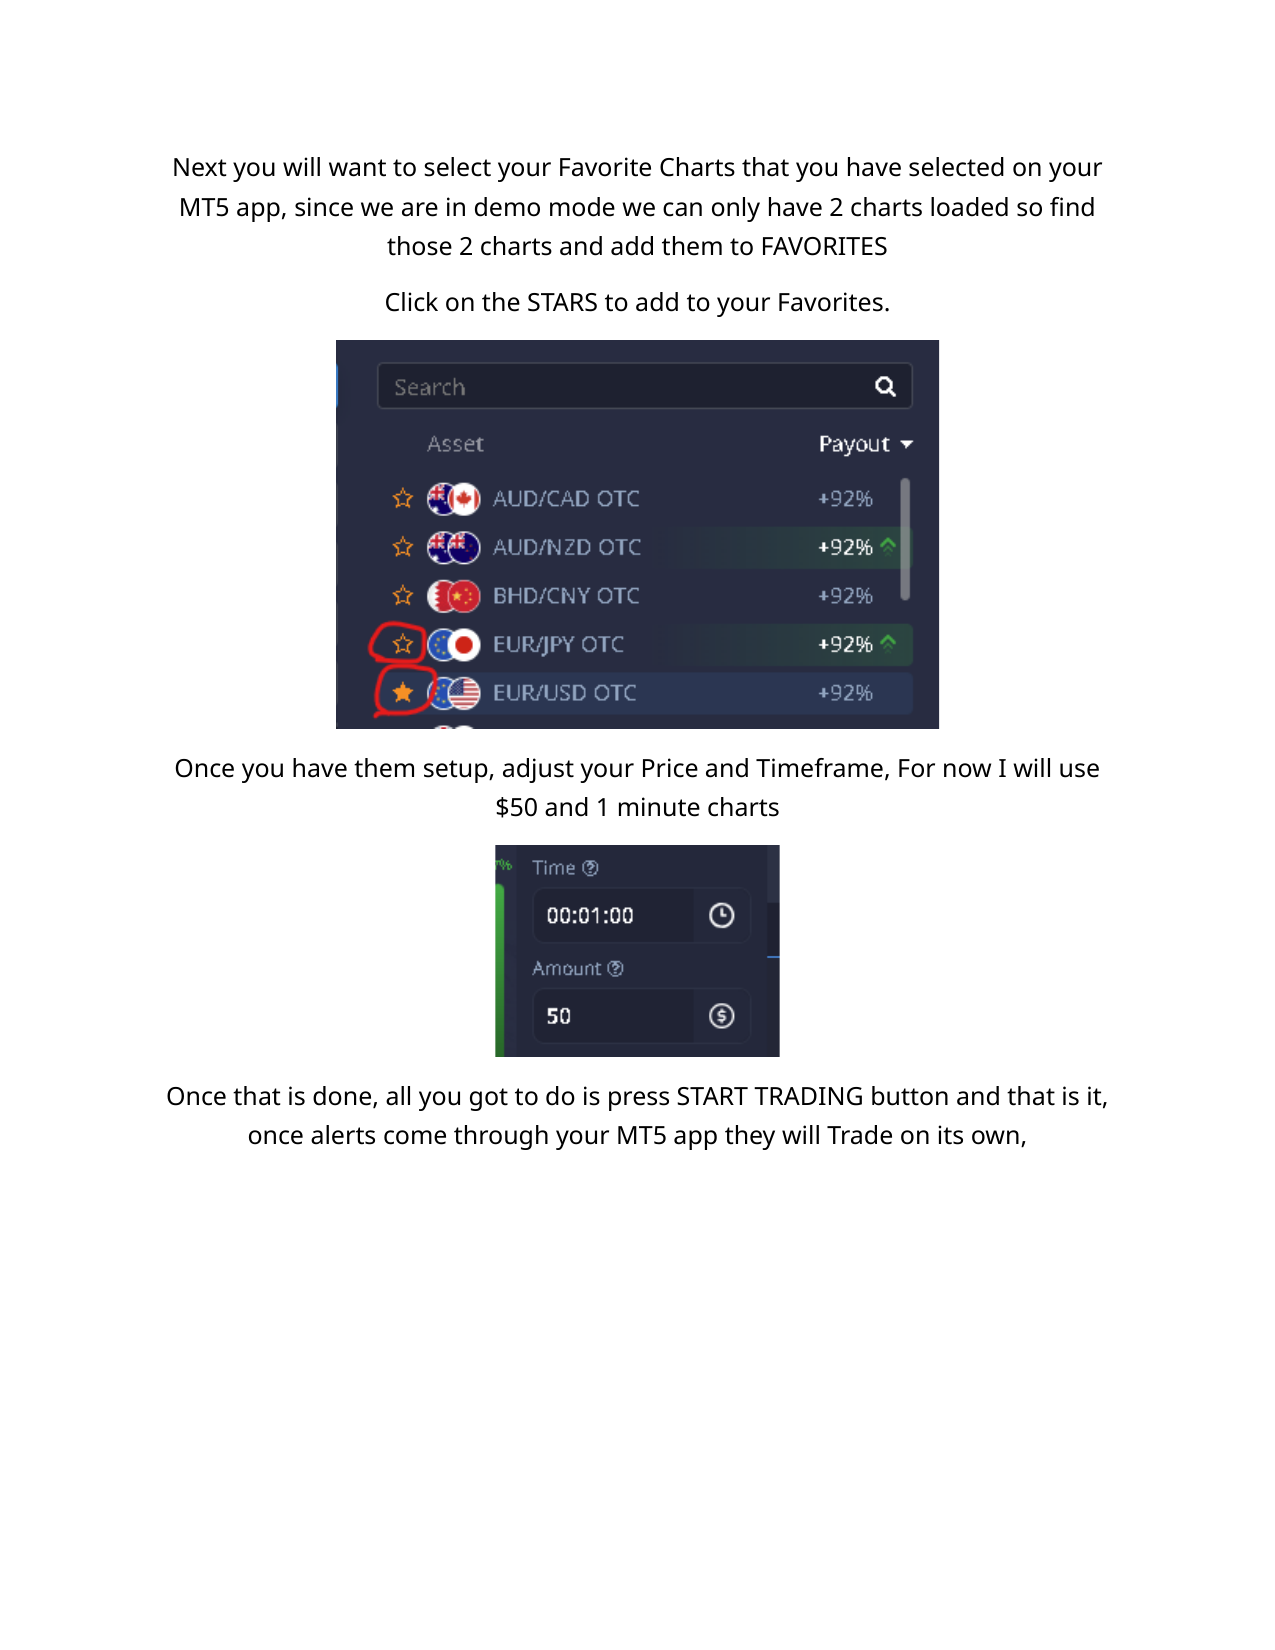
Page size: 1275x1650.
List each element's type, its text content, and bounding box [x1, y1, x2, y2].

text Once that is done, all you got to do is press START TRADING button and that is it, once alerts come through your MT5 app they will Trade on its own, [150, 1078, 1125, 1152]
picture [336, 340, 940, 729]
picture [495, 845, 780, 1057]
text Click on the STARS to add to your Favorites. [150, 284, 1125, 318]
text Once you have them setup, adjust your Price and Timeframe, For now I will use $50 and 1 minute charts [150, 751, 1125, 824]
text Next you will want to select your Favorite Charts that you have selected on your MT5 app, since we are in demo mode we can only have 2 charts loaded so find those 2 charts and add them to FAVORITES [150, 150, 1125, 262]
